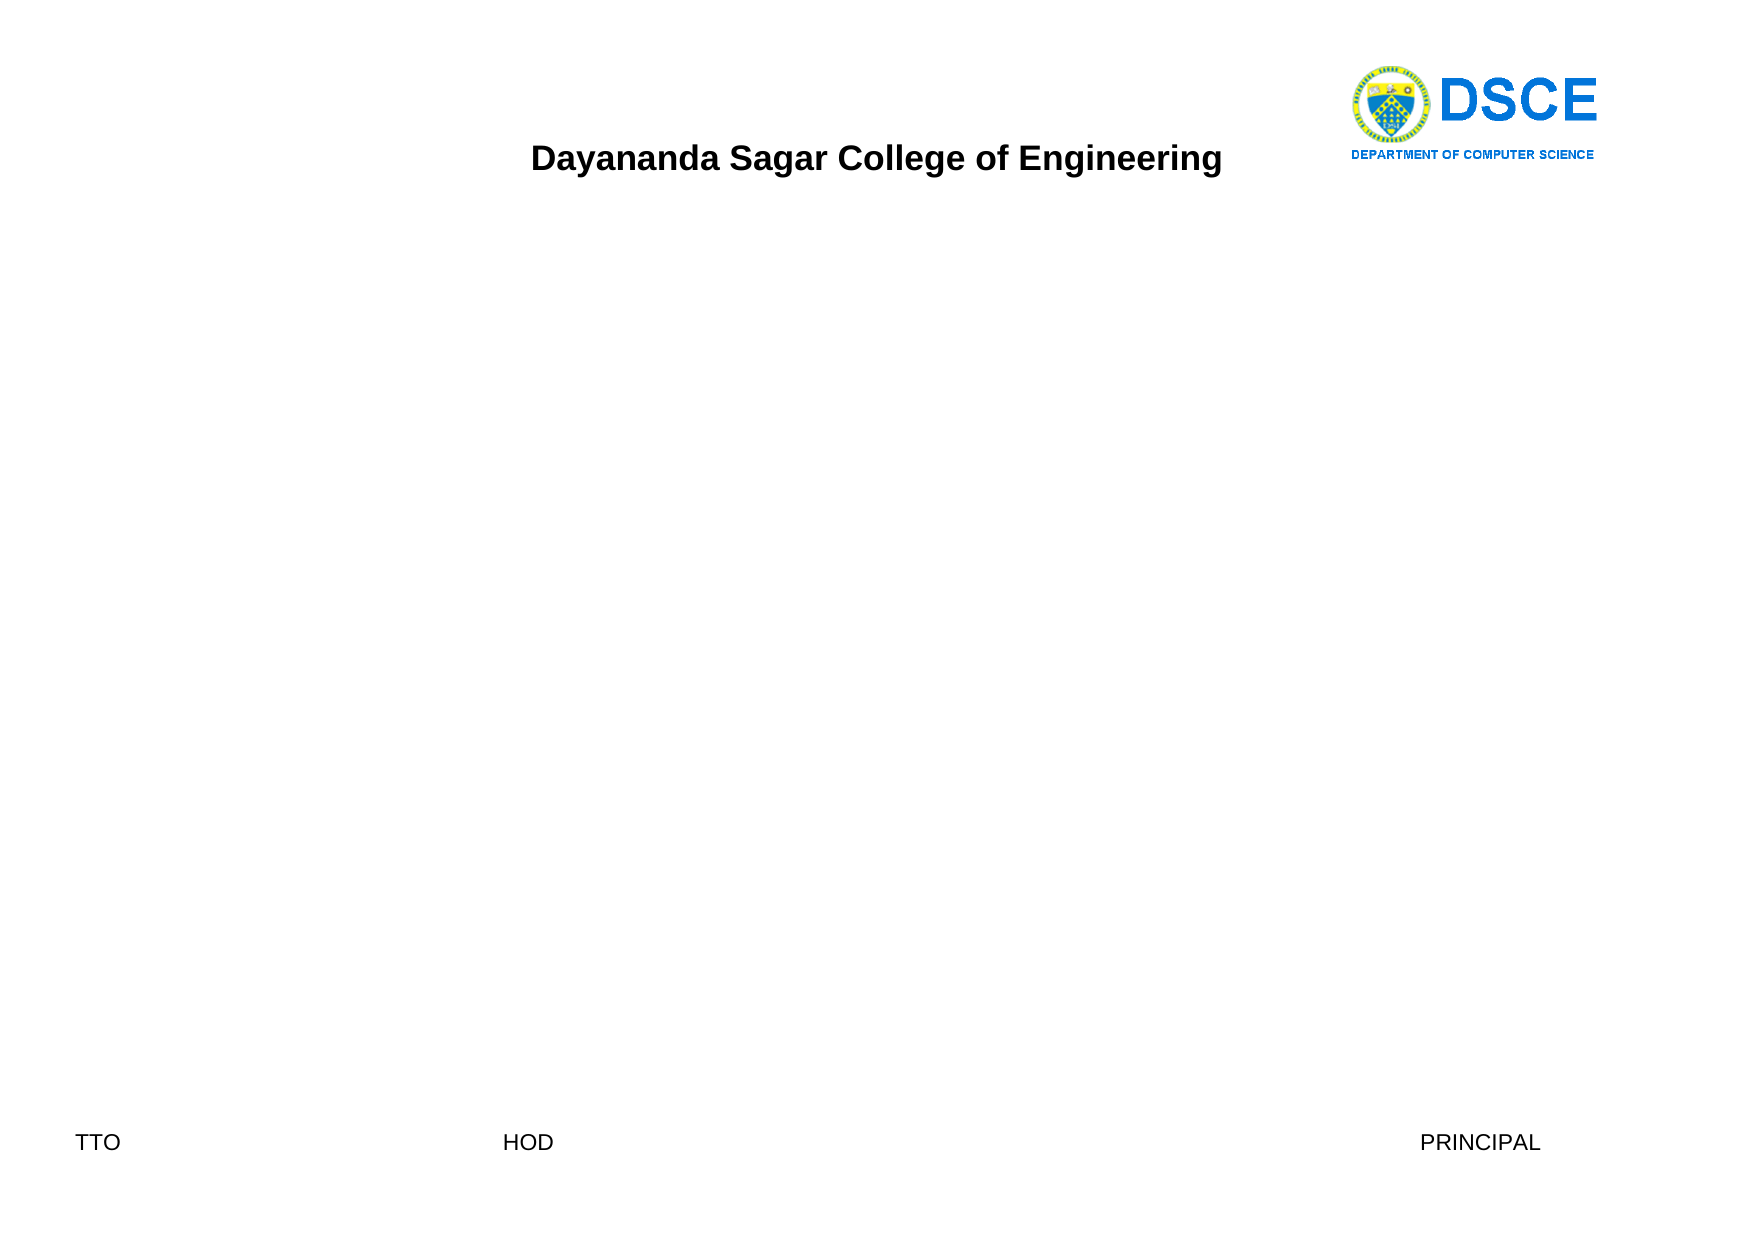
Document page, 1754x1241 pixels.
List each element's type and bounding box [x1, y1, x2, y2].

picture [1345, 60, 1609, 171]
